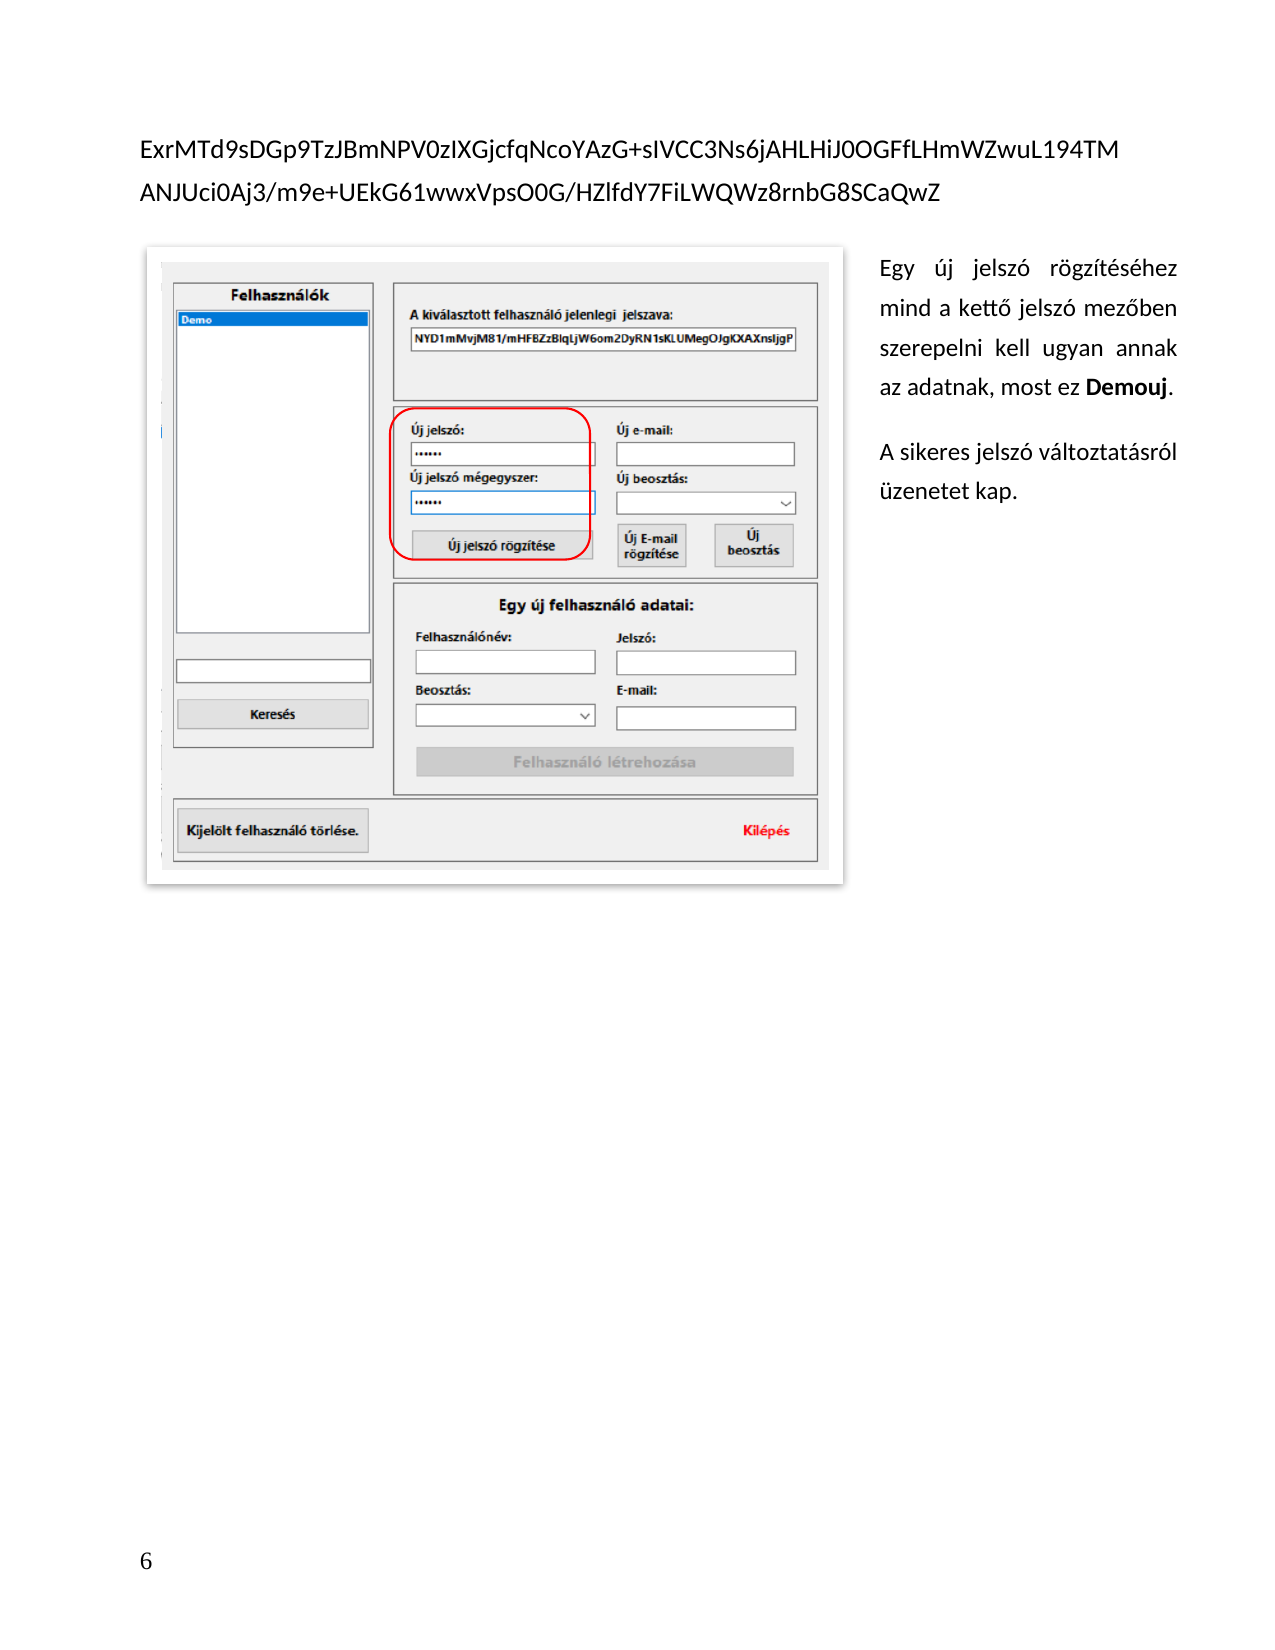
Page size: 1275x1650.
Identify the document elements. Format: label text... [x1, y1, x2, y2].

picture [161, 262, 829, 870]
text ExrMTd9sDGp9TzJBmNPV0zIXGjcfqNcoYAzG+sIVCC3Ns6jAHLHiJ0OGFfLHmWZwuL194TMANJUci0Aj3/m9e+UEkG61wwxVpsO0G/HZlfdY7FiLWQWz8rnbG8SCaQwZ [139, 132, 1136, 208]
